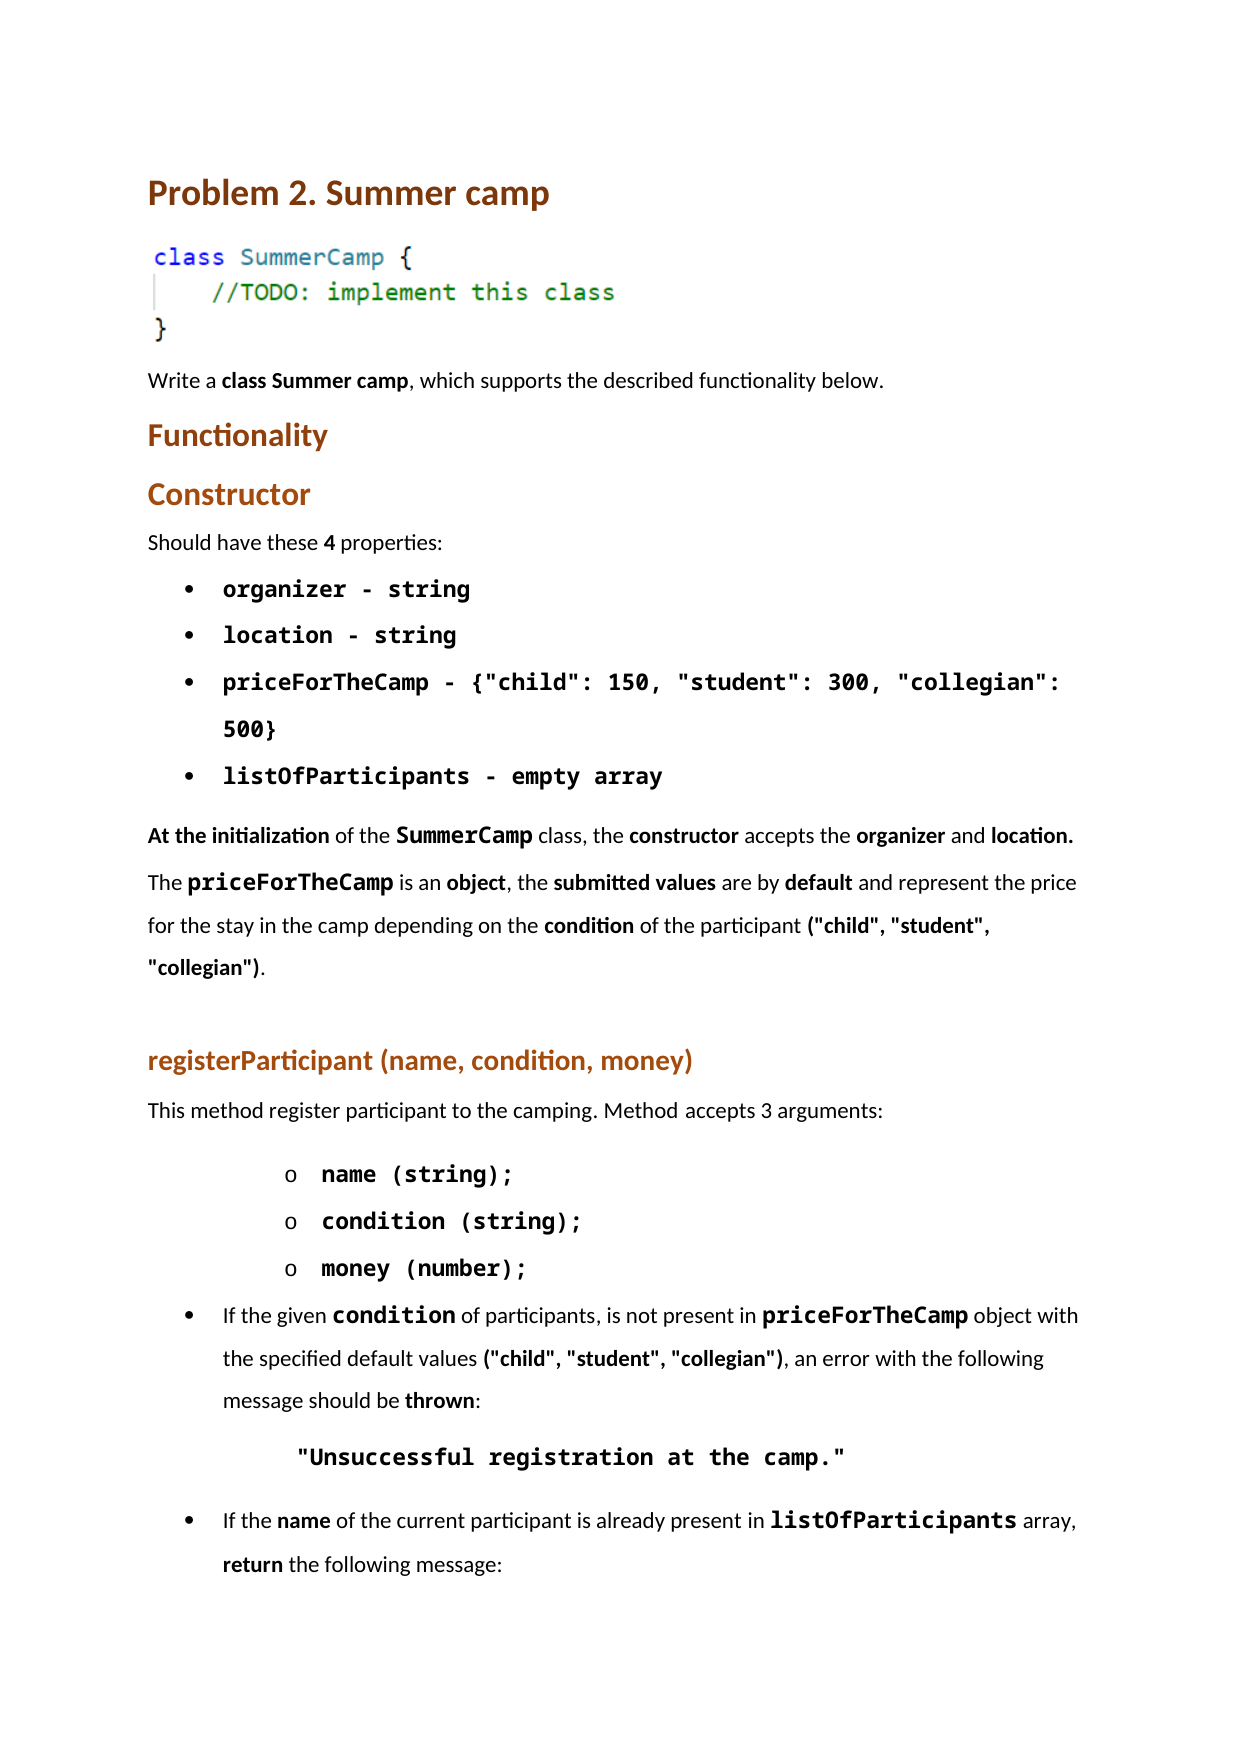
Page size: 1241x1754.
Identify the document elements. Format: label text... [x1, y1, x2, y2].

picture [147, 225, 718, 348]
text Write a class Summer camp, which supports the described functionality below. [148, 367, 1093, 395]
subtitle registerParticipant (name, condition, money) [148, 1042, 1093, 1078]
list If the given condition of participants, is not present in priceForTheCamp object with the specified default values ("child", "student", "collegian"), an error with the following message should be thrown: [185, 1299, 1093, 1414]
list If the name of the current participant is already present in listOfParticipants array, return the following message: [185, 1504, 1093, 1578]
text This method register participant to the camping. Method accepts 3 arguments: [148, 1096, 1093, 1124]
text Constructor [148, 473, 1093, 513]
list priceForTheCamp - {"child": 150, "student": 300, "collegian": 500} [185, 666, 1093, 744]
text Functionality [148, 413, 1093, 454]
text "Unsuccessful registration at the camp." [49, 1441, 1093, 1472]
list location - string [185, 619, 1093, 651]
subtitle Problem 2. Summer camp [148, 168, 1093, 214]
list listOfParticipants - empty array [185, 760, 1093, 791]
list money (number); [284, 1252, 1093, 1284]
text Should have these 4 properties: [148, 528, 1093, 556]
list condition (string); [284, 1205, 1093, 1237]
list name (string); [284, 1158, 1093, 1190]
list organizer - string [185, 573, 1093, 604]
text At the initialization of the SummerCamp class, the constructor accepts the organizer and location. The priceForTheCamp is an object, the submitted values are by default and represent the price for the stay in the camp depending on the condition of the participant ("child", "student", "collegian"). [148, 819, 1093, 982]
